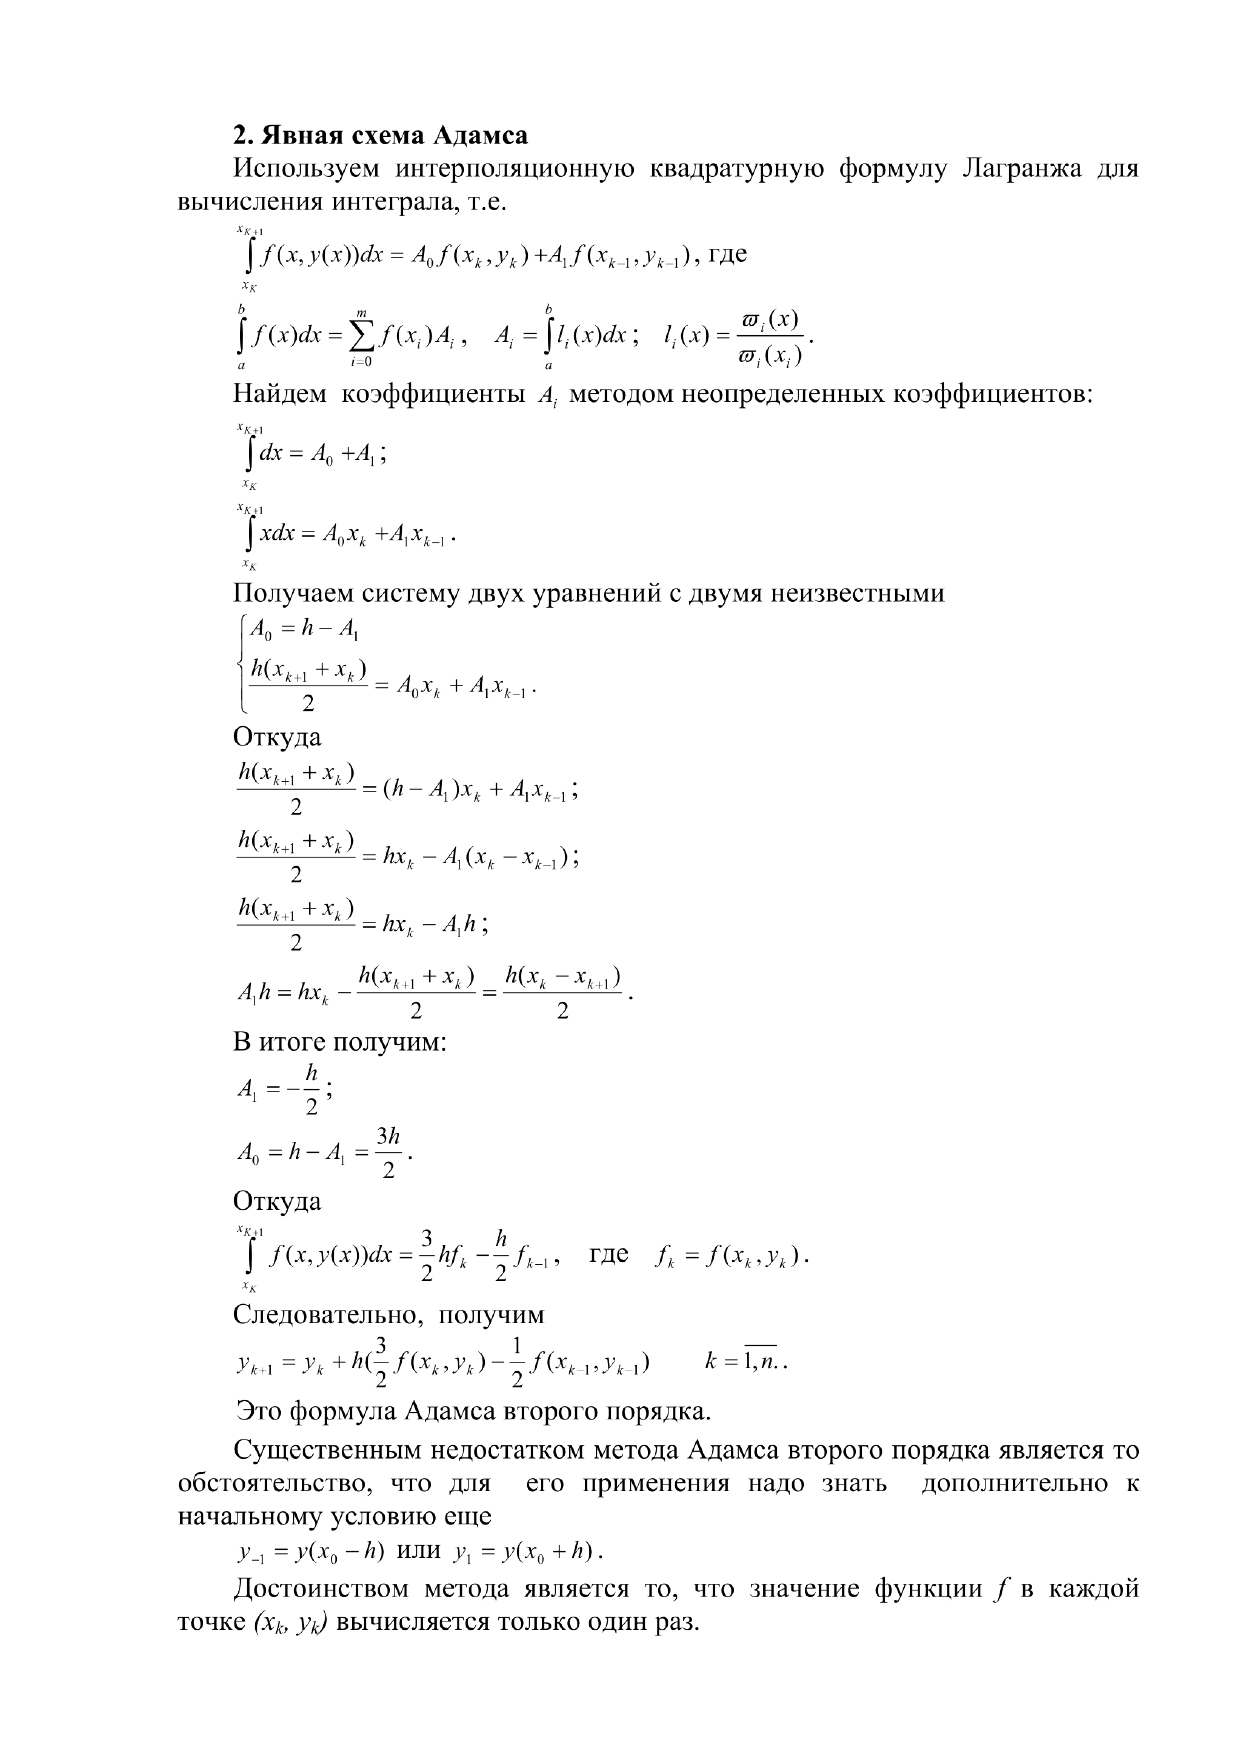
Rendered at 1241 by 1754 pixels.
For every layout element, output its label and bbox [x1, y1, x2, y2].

picture [177, 118, 1140, 1636]
